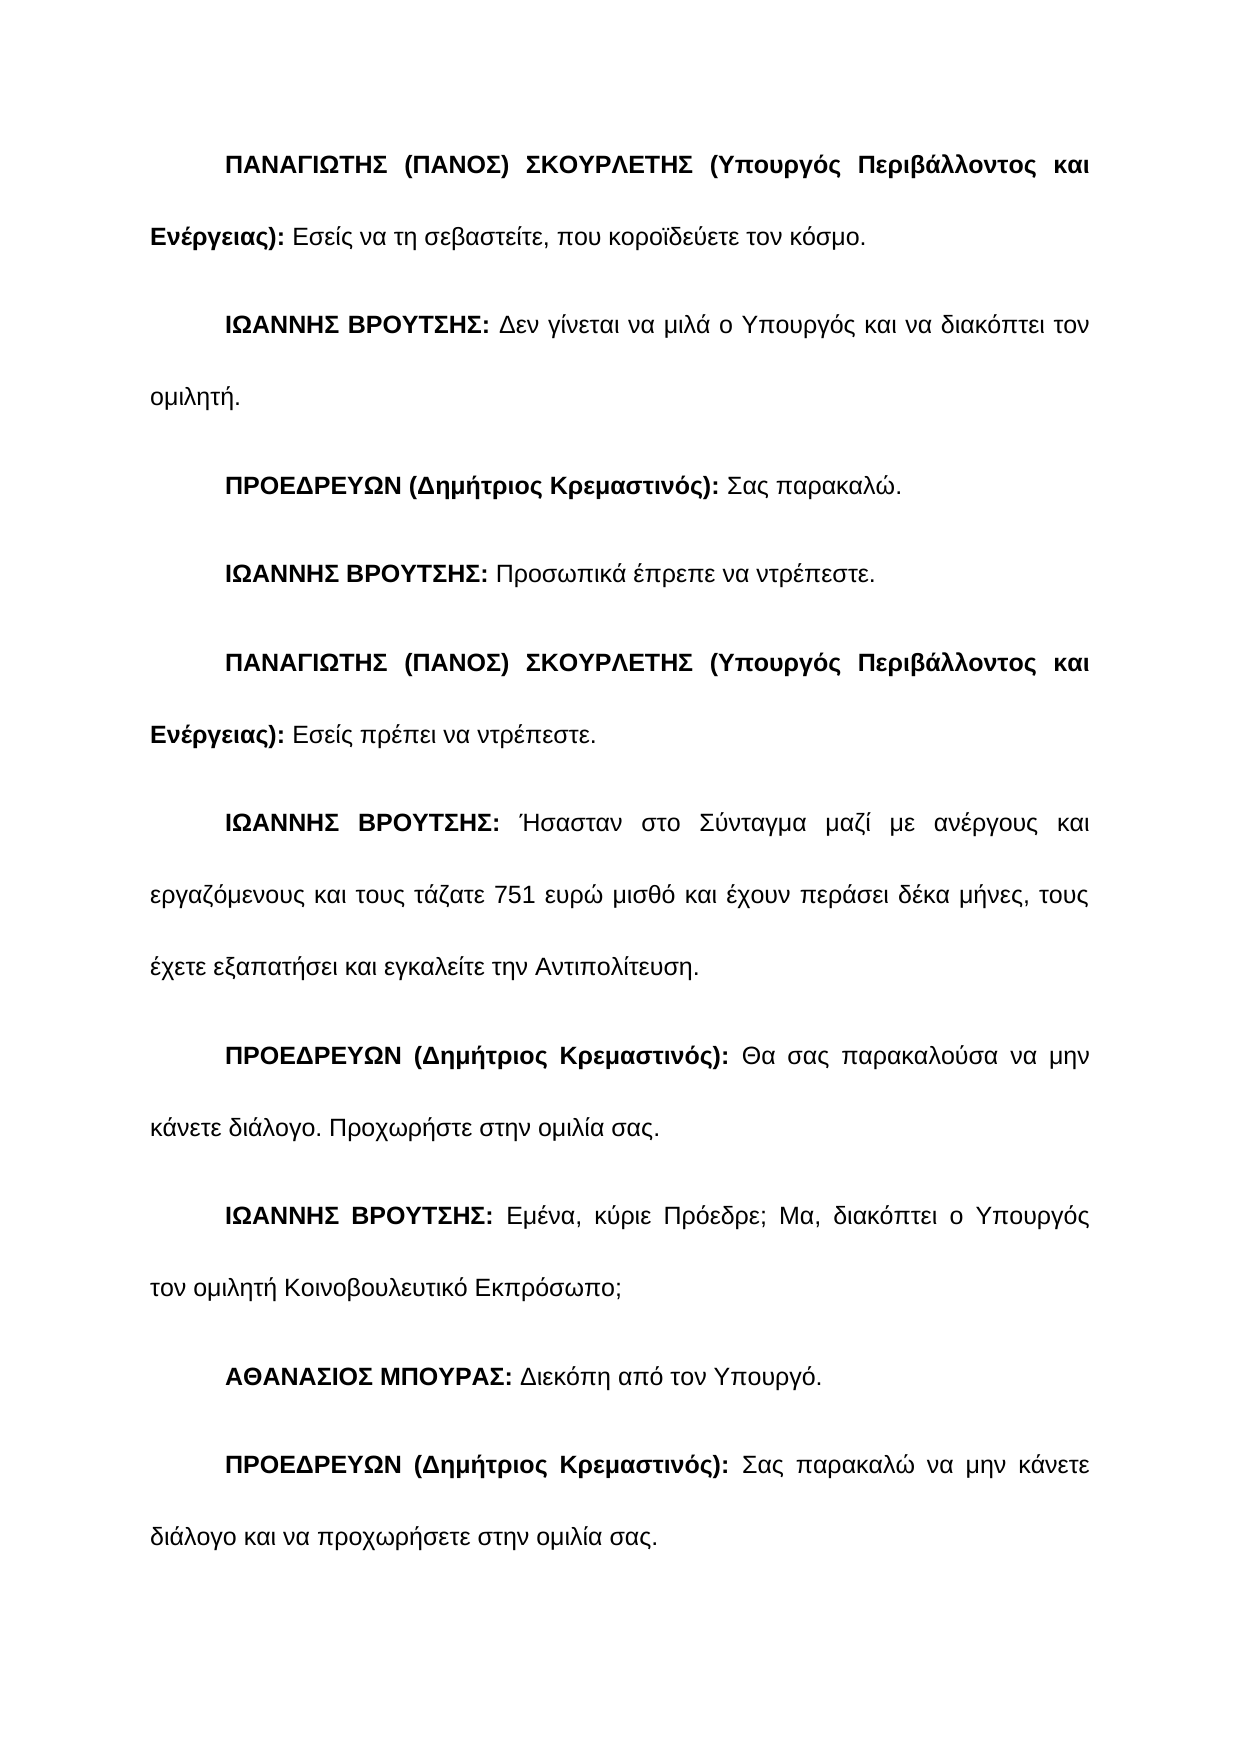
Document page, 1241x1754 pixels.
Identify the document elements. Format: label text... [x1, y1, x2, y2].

text ΠΑΝΑΓΙΩΤΗΣ (ΠΑΝΟΣ) ΣΚΟΥΡΛΕΤΗΣ (Υπουργός Περιβάλλοντος και Ενέργειας): Εσείς να τη σεβαστείτε, που κοροϊδεύετε τον κόσμο. [150, 150, 1090, 251]
text ΙΩΑΝΝΗΣ ΒΡΟΥΤΣΗΣ: Εμένα, κύριε Πρόεδρε; Μα, διακόπτει ο Υπουργός τον ομιλητή Κοινοβουλευτικό Εκπρόσωπο; [150, 1201, 1090, 1302]
text ΠΡΟΕΔΡΕΥΩΝ (Δημήτριος Κρεμαστινός): Σας παρακαλώ να μην κάνετε διάλογο και να προχωρήσετε στην ομιλία σας. [150, 1450, 1090, 1551]
text ΙΩΑΝΝΗΣ ΒΡΟΥΤΣΗΣ: Δεν γίνεται να μιλά ο Υπουργός και να διακόπτει τον ομιλητή. [150, 310, 1090, 411]
text ΙΩΑΝΝΗΣ ΒΡΟΥΤΣΗΣ: Ήσασταν στο Σύνταγμα μαζί με ανέργους και εργαζόμενους και τους τάζατε 751 ευρώ μισθό και έχουν περάσει δέκα μήνες, τους έχετε εξαπατήσει και εγκαλείτε την Αντιπολίτευση. [150, 808, 1090, 981]
text ΠΡΟΕΔΡΕΥΩΝ (Δημήτριος Κρεμαστινός): Σας παρακαλώ. [150, 471, 1090, 499]
text ΙΩΑΝΝΗΣ ΒΡΟΥΤΣΗΣ: Προσωπικά έπρεπε να ντρέπεστε. [150, 559, 1090, 588]
text ΑΘΑΝΑΣΙΟΣ ΜΠΟΥΡΑΣ: Διεκόπη από τον Υπουργό. [150, 1361, 1090, 1390]
text ΠΑΝΑΓΙΩΤΗΣ (ΠΑΝΟΣ) ΣΚΟΥΡΛΕΤΗΣ (Υπουργός Περιβάλλοντος και Ενέργειας): Εσείς πρέπει να ντρέπεστε. [150, 648, 1090, 748]
text ΠΡΟΕΔΡΕΥΩΝ (Δημήτριος Κρεμαστινός): Θα σας παρακαλούσα να μην κάνετε διάλογο. Προχωρήστε στην ομιλία σας. [150, 1041, 1090, 1141]
